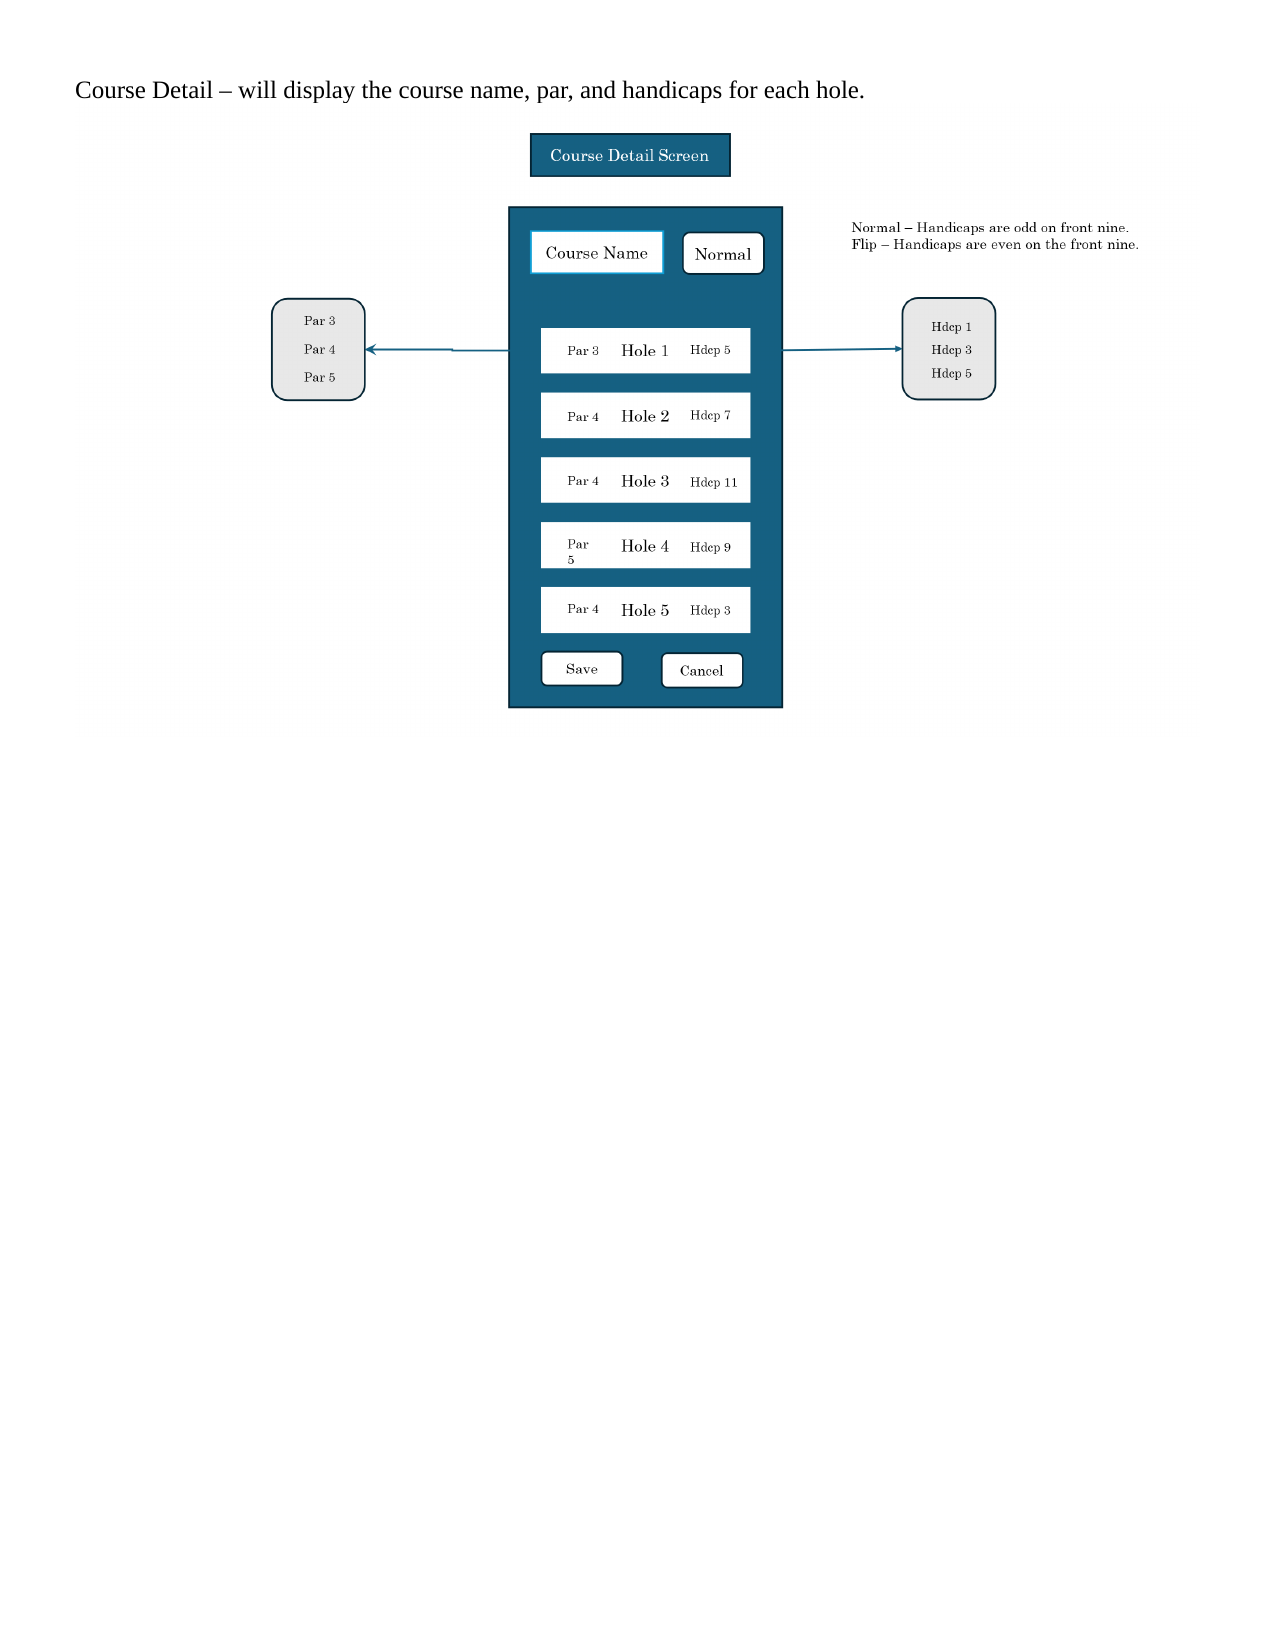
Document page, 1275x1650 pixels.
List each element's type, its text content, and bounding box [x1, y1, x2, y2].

text Course Detail – will display the course name, par, and handicaps for each hole. [75, 75, 1200, 103]
picture [75, 103, 1200, 737]
